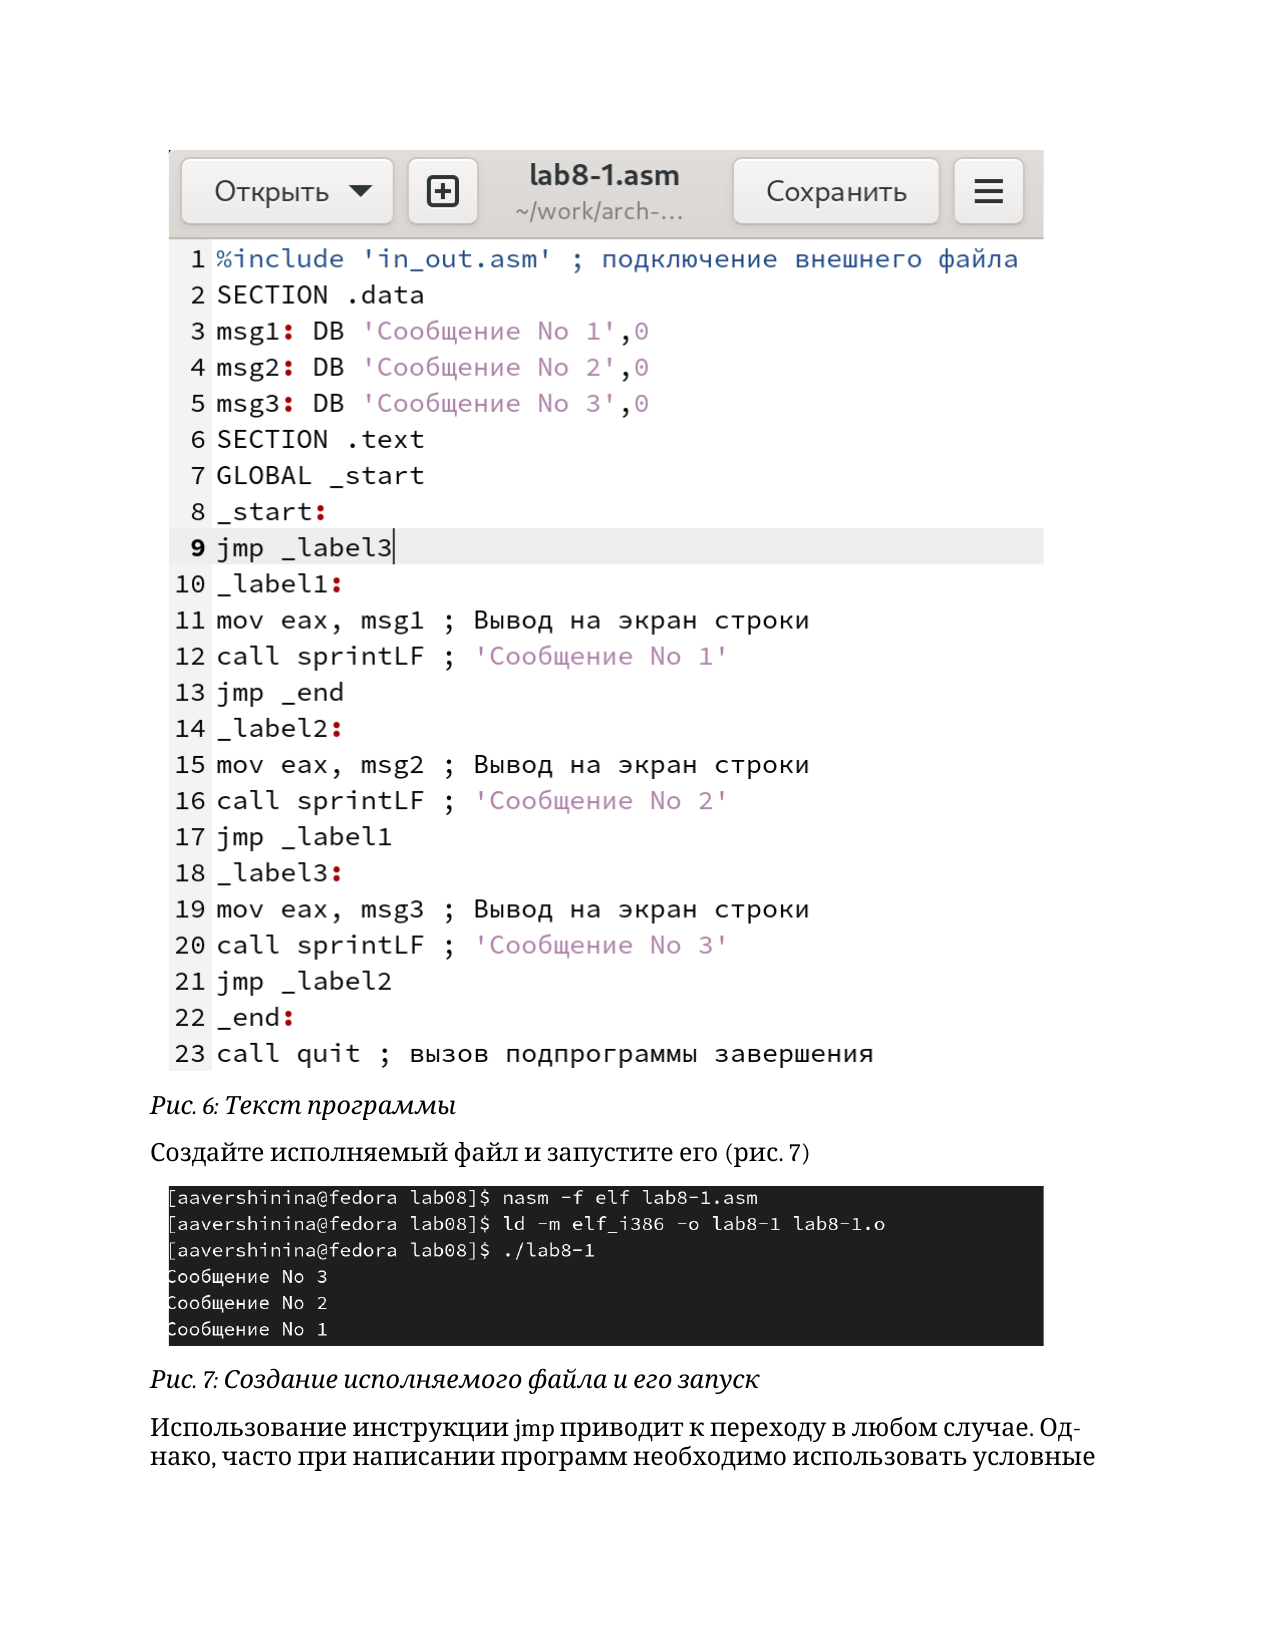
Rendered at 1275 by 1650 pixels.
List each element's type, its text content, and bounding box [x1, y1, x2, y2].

picture [168, 150, 1044, 1071]
picture [168, 1186, 1044, 1346]
text Рис. 6: Текст программы [150, 1092, 1125, 1121]
text Рис. 7: Создание исполняемого файла и его запуск [150, 1366, 1125, 1395]
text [150, 1414, 1125, 1471]
text Создайте исполняемый файл и запустите его (рис. 7) [150, 1139, 1125, 1168]
